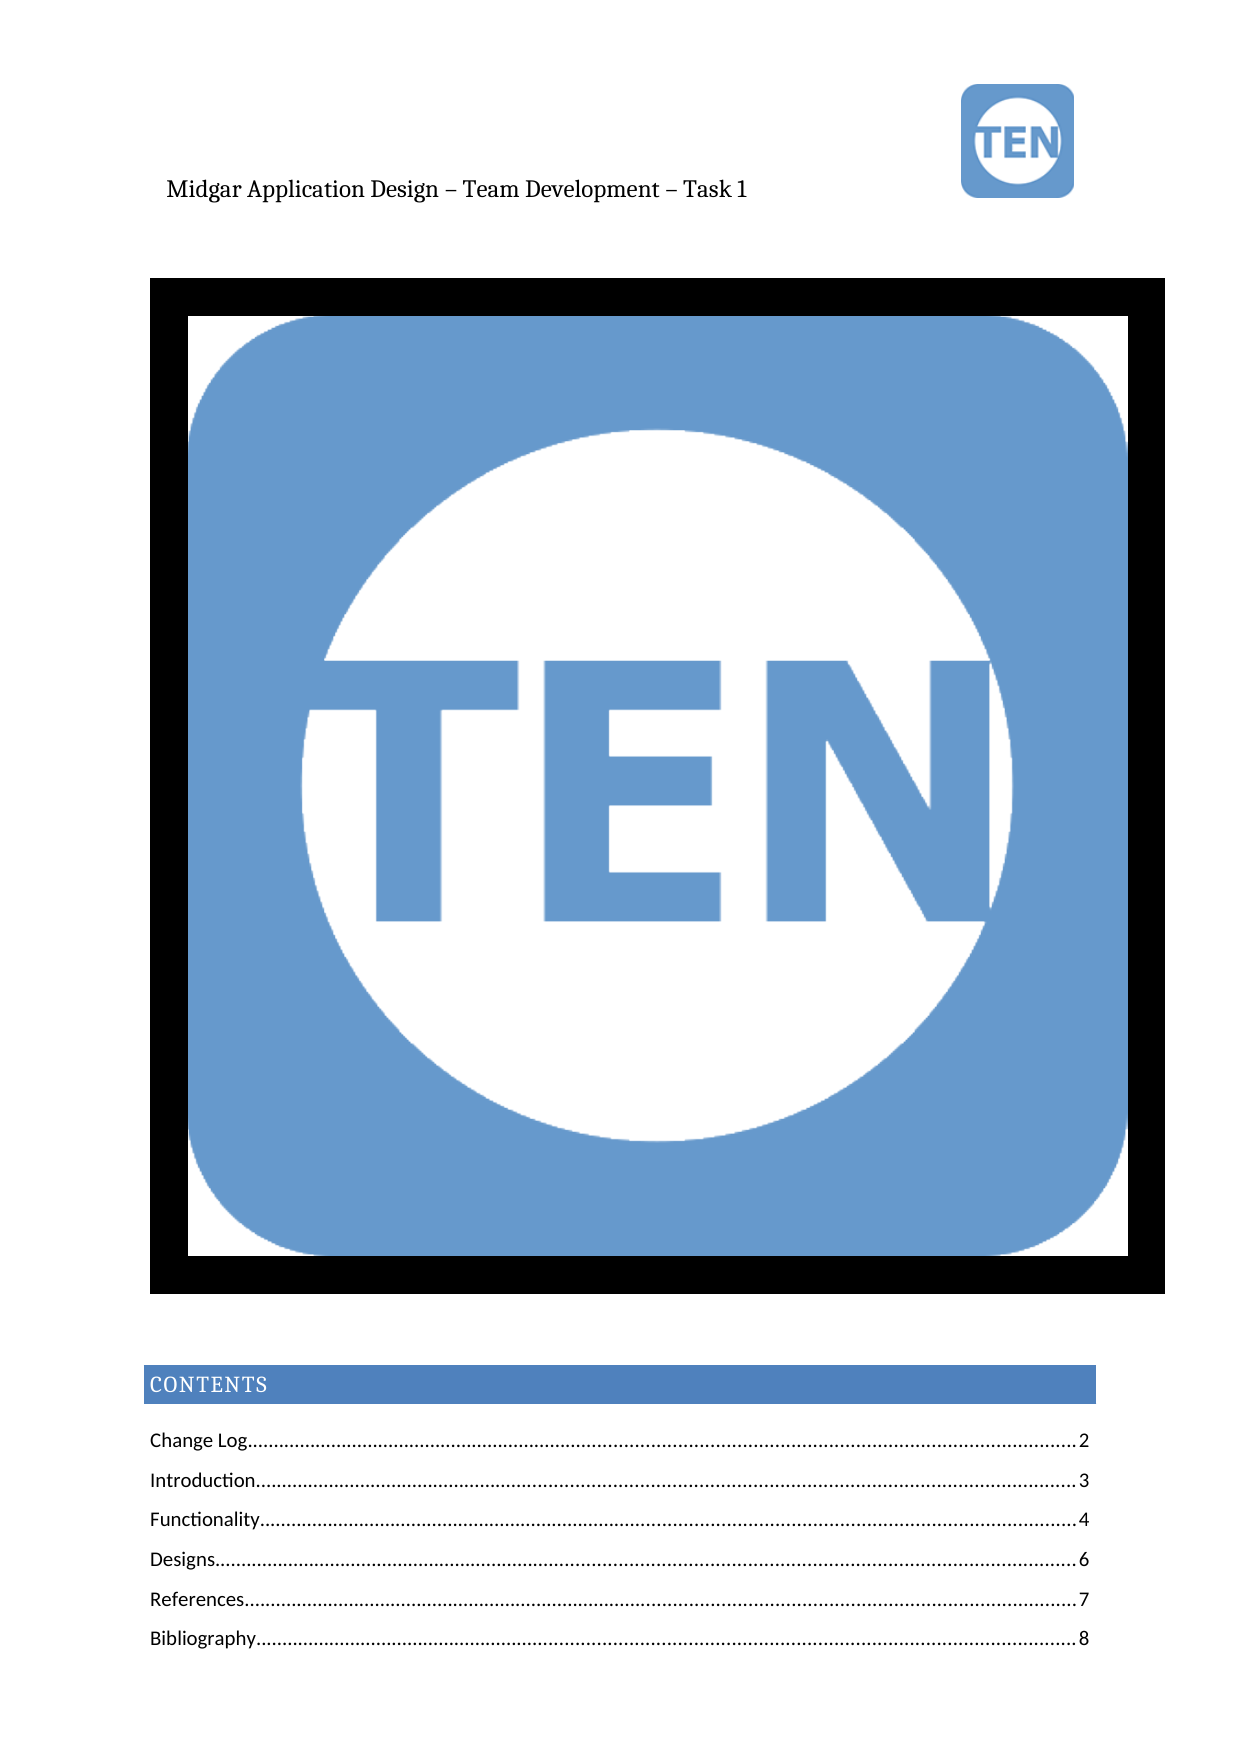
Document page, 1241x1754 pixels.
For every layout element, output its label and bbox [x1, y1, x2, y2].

picture [188, 316, 1128, 1256]
picture [961, 84, 1074, 198]
